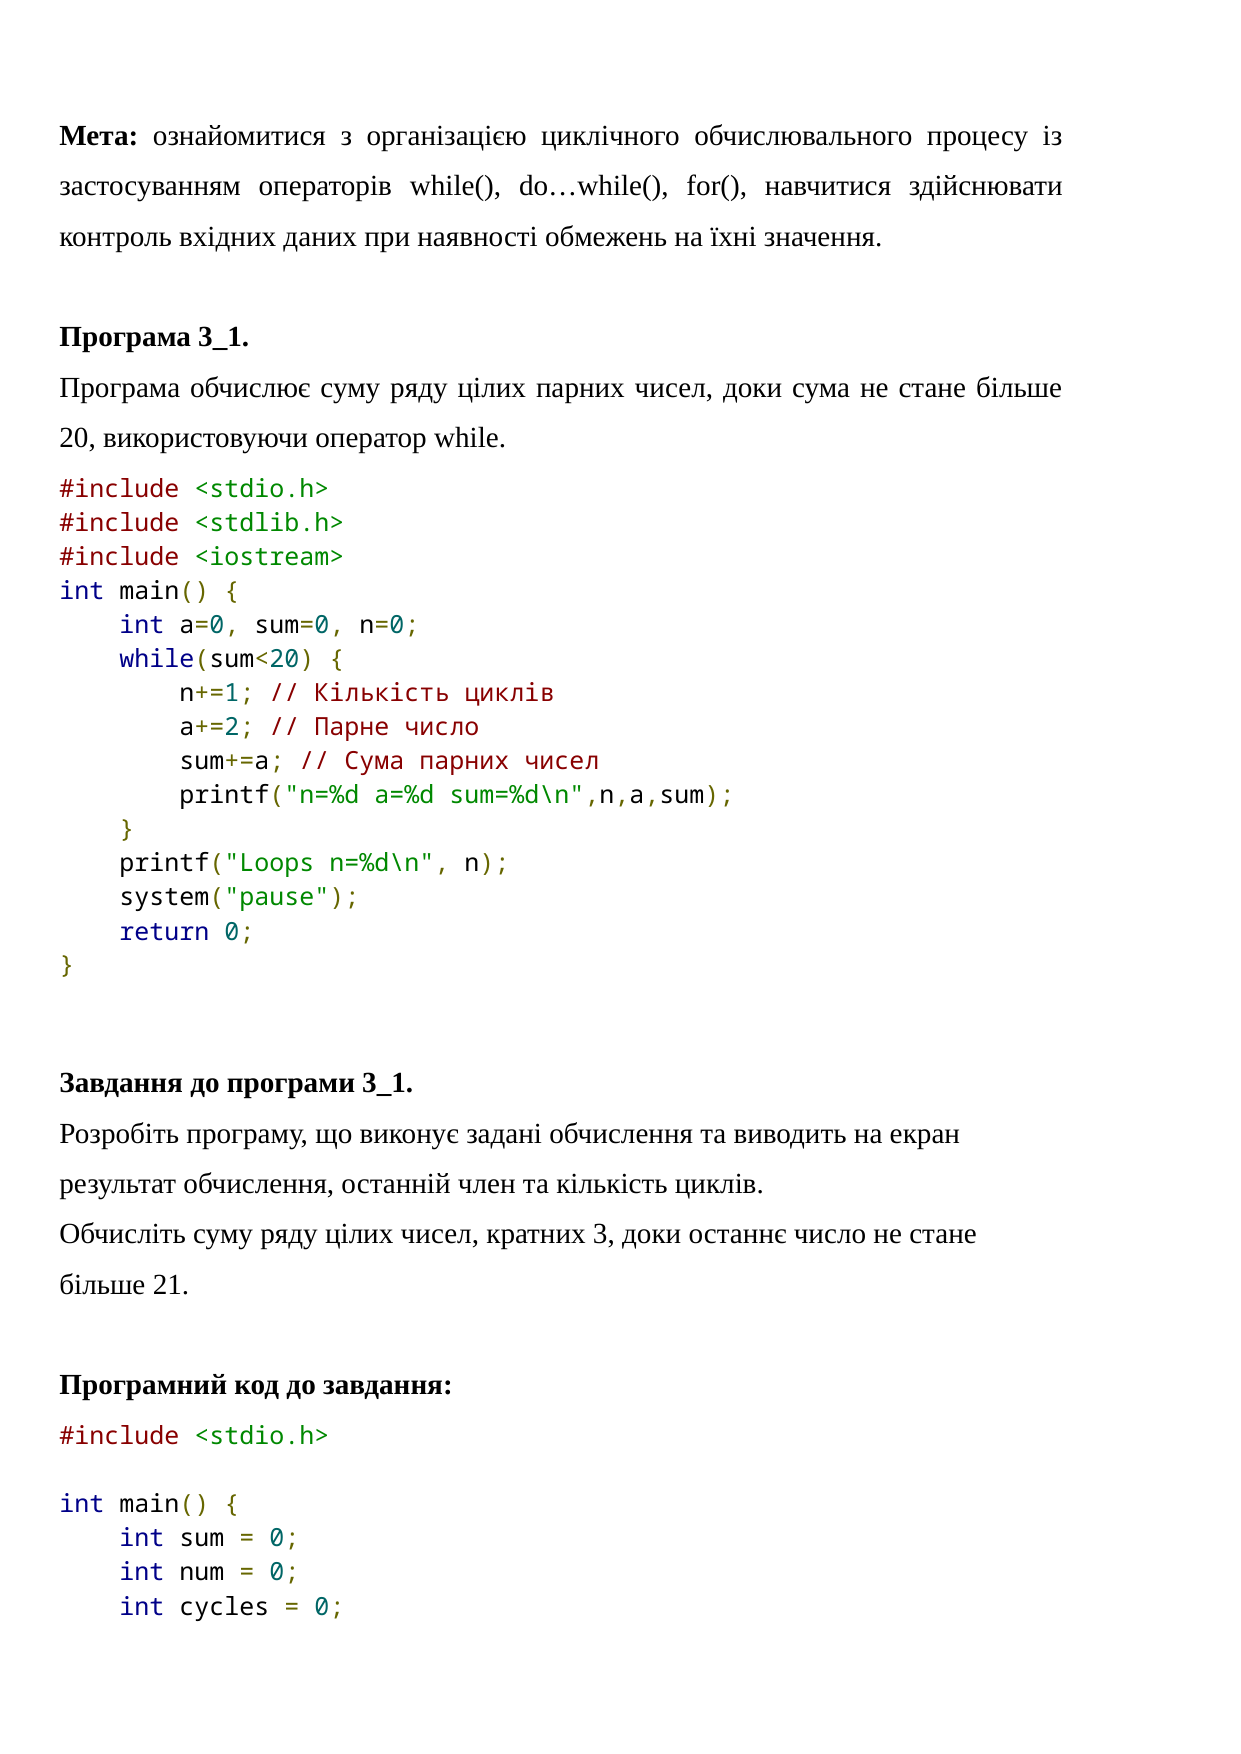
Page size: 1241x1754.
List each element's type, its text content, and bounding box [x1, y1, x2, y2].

text int num = 0; [59, 1554, 1063, 1588]
text int main() { [59, 1486, 1063, 1520]
text #include <iostream> [59, 538, 1063, 572]
text int sum = 0; [59, 1520, 1063, 1554]
text return 0; [59, 913, 1063, 947]
text } [59, 811, 1063, 845]
text Програмний код до завдання: [59, 1367, 1063, 1401]
text while(sum<20) { [59, 641, 1063, 675]
text Програма обчислює суму ряду цілих парних чисел, доки сума не стане більше 20, використовуючи оператор while. [59, 370, 1063, 453]
text n+=1; // Кількість циклів [59, 675, 1063, 709]
text #include <stdio.h> [59, 1418, 1063, 1452]
text a+=2; // Парне число [59, 709, 1063, 743]
text Мета: ознайомитися з організацією циклічного обчислювального процесу із застосуванням операторів while(), do…while(), for(), навчитися здійснювати контроль вхідних даних при наявності обмежень на їхні значення. [59, 118, 1063, 252]
text int main() { [59, 572, 1063, 607]
text #include <stdio.h> [59, 470, 1063, 504]
text Програма 3_1. [59, 319, 1063, 353]
text printf("n=%d a=%d sum=%d\n",n,a,sum); [59, 777, 1063, 811]
text int a=0, sum=0, n=0; [59, 607, 1063, 641]
text Обчисліть суму ряду цілих чисел, кратних 3, доки останнє число не стане більше 21. [59, 1217, 1063, 1300]
text system("pause"); [59, 879, 1063, 913]
text printf("Loops n=%d\n", n); [59, 845, 1063, 879]
text #include <stdlib.h> [59, 504, 1063, 538]
text sum+=a; // Сума парних чисел [59, 743, 1063, 777]
text int cycles = 0; [59, 1588, 1063, 1622]
text Розробіть програму, що виконує задані обчислення та виводить на екран результат обчислення, останній член та кількість циклів. [59, 1116, 1063, 1200]
text } [59, 947, 1063, 981]
text Завдання до програми 3_1. [59, 1066, 1063, 1099]
